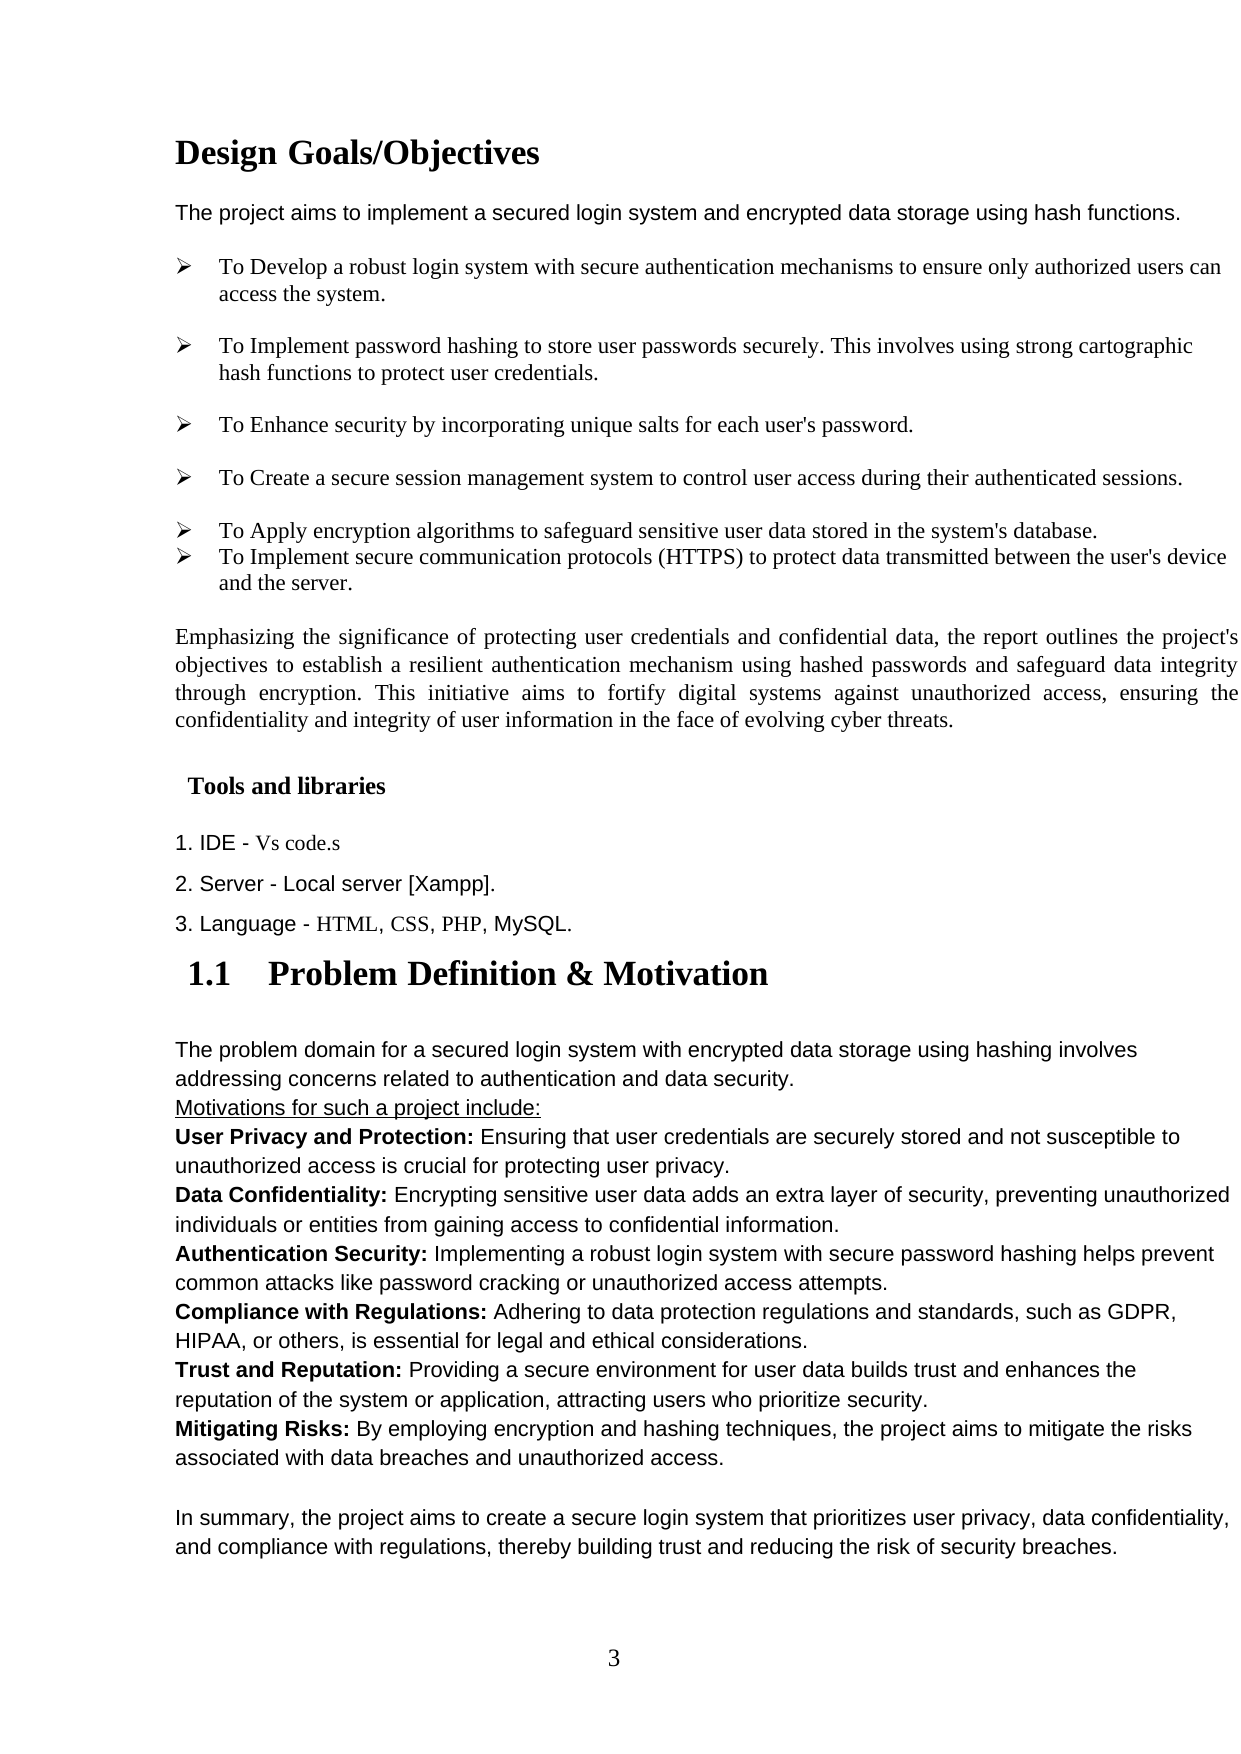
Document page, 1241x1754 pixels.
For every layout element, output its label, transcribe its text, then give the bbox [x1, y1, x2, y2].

list To Create a secure session management system to control user access during their authenticated sessions. [175, 464, 1240, 490]
list To Apply encryption algorithms to safeguard sensitive user data stored in the system's database. [175, 517, 1240, 543]
subtitle Tools and libraries [187, 771, 391, 800]
text 3. Language - HTML, CSS, PHP, MySQL. [175, 911, 1240, 937]
text Compliance with Regulations: Adhering to data protection regulations and standards, such as GDPR, HIPAA, or others, is essential for legal and ethical considerations. [175, 1299, 1240, 1353]
text 2. Server - Local server [Xampp]. [175, 871, 1240, 896]
text Emphasizing the significance of protecting user credentials and confidential data, the report outlines the project's objectives to establish a resilient authentication mechanism using hashed passwords and safeguard data integrity through encryption. This initiative aims to fortify digital systems against unauthorized access, ensuring the confidentiality and integrity of user information in the face of evolving cyber threats. [175, 623, 1240, 733]
text 1. IDE - Vs code.s [175, 830, 1240, 855]
text Data Confidentiality: Encrypting sensitive user data adds an extra layer of security, preventing unauthorized individuals or entities from gaining access to confidential information. [175, 1182, 1240, 1237]
text The project aims to implement a secured login system and encrypted data storage using hash functions. [175, 200, 1240, 225]
list To Develop a robust login system with secure authentication mechanisms to ensure only authorized users can access the system. [175, 253, 1240, 306]
text Trust and Reputation: Providing a secure environment for user data builds trust and enhances the reputation of the system or application, attracting users who prioritize security. [175, 1357, 1240, 1412]
list To Implement password hashing to store user passwords securely. This involves using strong cartographic hash functions to protect user credentials. [175, 332, 1240, 385]
list To Implement secure communication protocols (HTTPS) to protect data transmitted between the user's device and the server. [175, 543, 1240, 596]
subtitle Design Goals/Objectives [175, 131, 1240, 172]
text User Privacy and Protection: Ensuring that user credentials are securely stored and not susceptible to unauthorized access is crucial for protecting user privacy. [175, 1124, 1240, 1178]
list To Enhance security by incorporating unique salts for each user's password. [175, 411, 1240, 438]
text In summary, the project aims to create a secure login system that prioritizes user privacy, data confidentiality, and compliance with regulations, thereby building trust and reducing the risk of security breaches. [175, 1504, 1240, 1559]
text Motivations for such a project include: [175, 1095, 1240, 1120]
subtitle Problem Definition & Motivation [187, 952, 1240, 993]
text The problem domain for a secured login system with encrypted data storage using hashing involves addressing concerns related to authentication and data security. [175, 1036, 1240, 1091]
text Authentication Security: Implementing a robust login system with secure password hashing helps prevent common attacks like password cracking or unauthorized access attempts. [175, 1241, 1240, 1295]
text Mitigating Risks: By employing encryption and hashing techniques, the project aims to mitigate the risks associated with data breaches and unauthorized access. [175, 1416, 1240, 1470]
